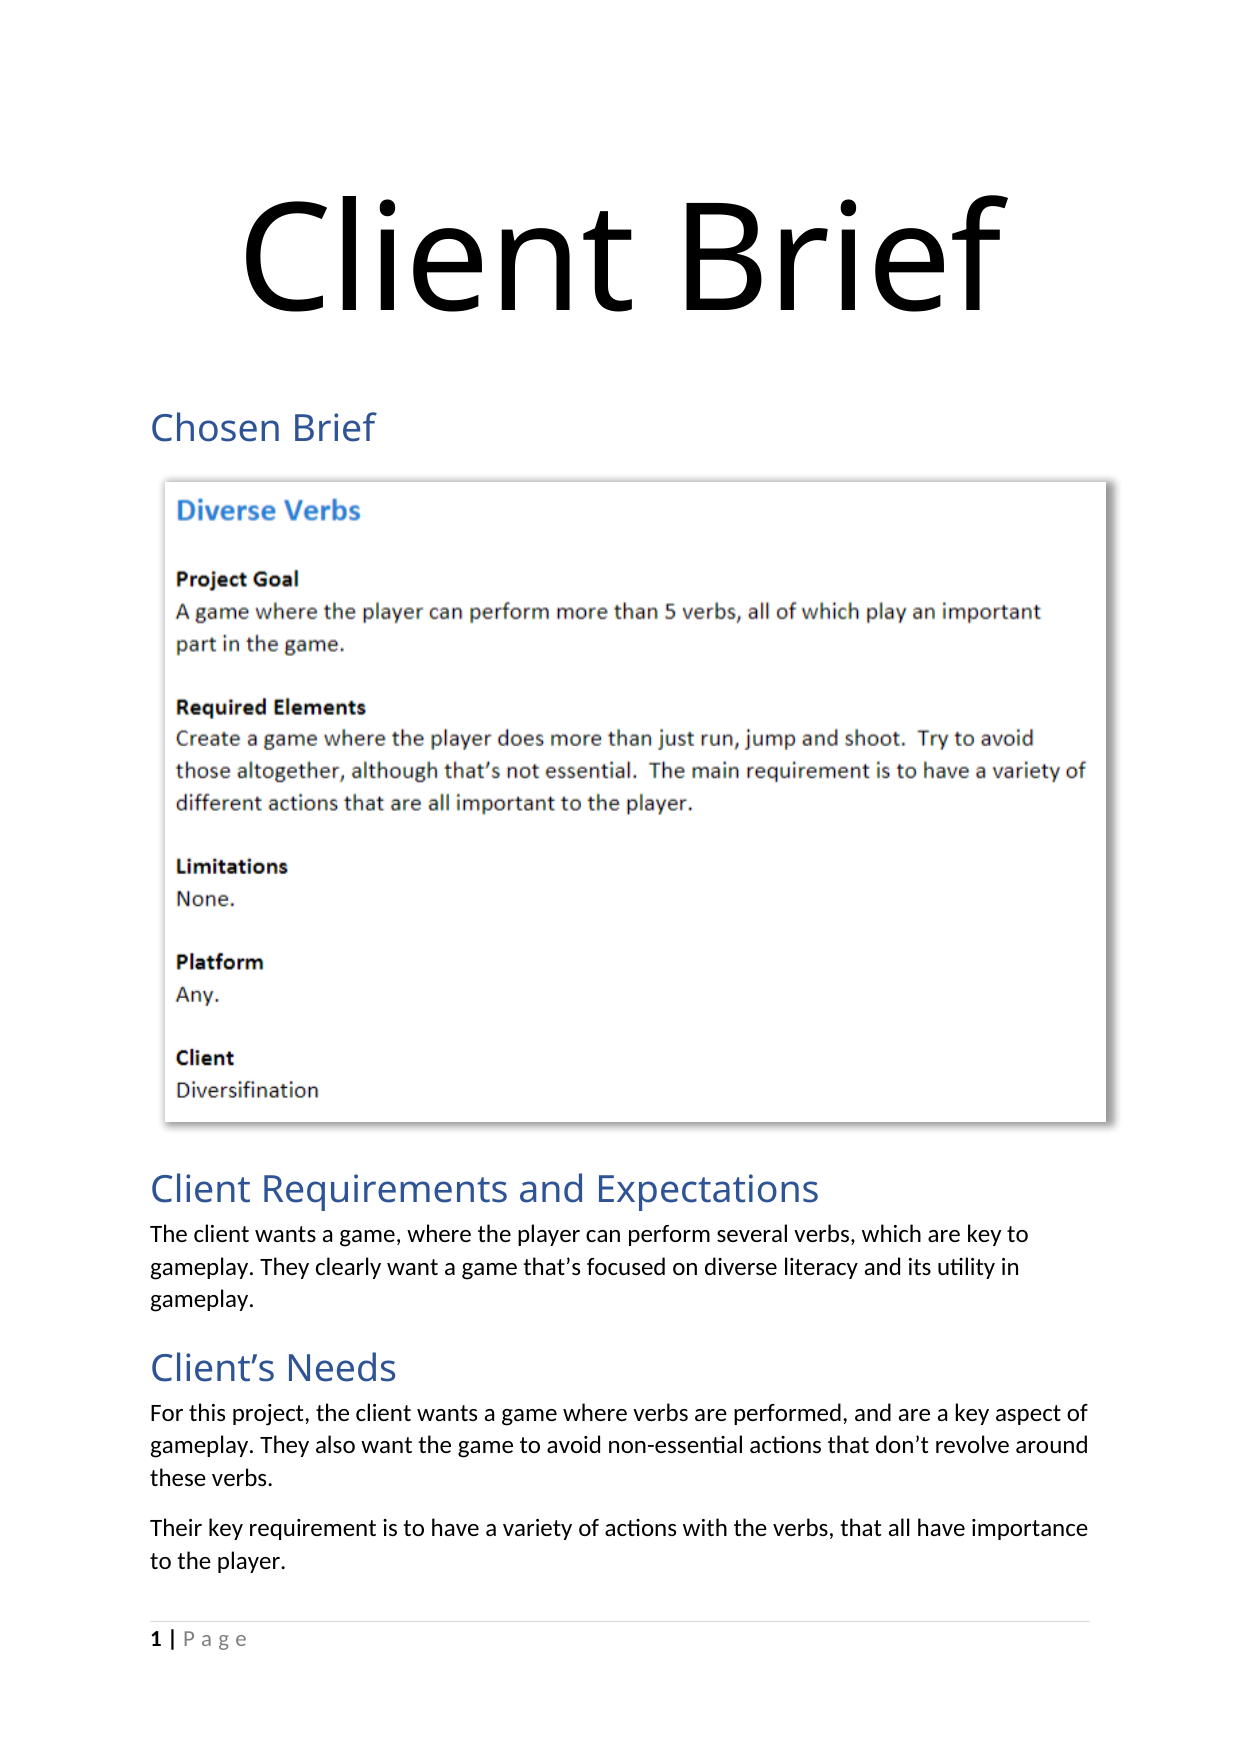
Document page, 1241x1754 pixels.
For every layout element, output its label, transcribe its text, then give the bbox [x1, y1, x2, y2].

subtitle Client’s Needs [150, 1342, 1090, 1393]
text Chosen Brief [150, 401, 1090, 452]
subtitle Client Requirements and Expectations [150, 1163, 1090, 1214]
text The client wants a game, where the player can perform several verbs, which are key to gameplay. They clearly want a game that’s focused on diverse literacy and its utility in gameplay. [150, 1218, 1090, 1314]
text For this project, the client wants a game where verbs are performed, and are a key aspect of gameplay. They also want the game to avoid non-essential actions that don’t revolve around these verbs. [150, 1397, 1090, 1493]
picture [165, 482, 1106, 1122]
title Client Brief [150, 150, 1090, 354]
text Their key requirement is to have a variety of actions with the verbs, that all have importance to the player. [150, 1512, 1090, 1576]
